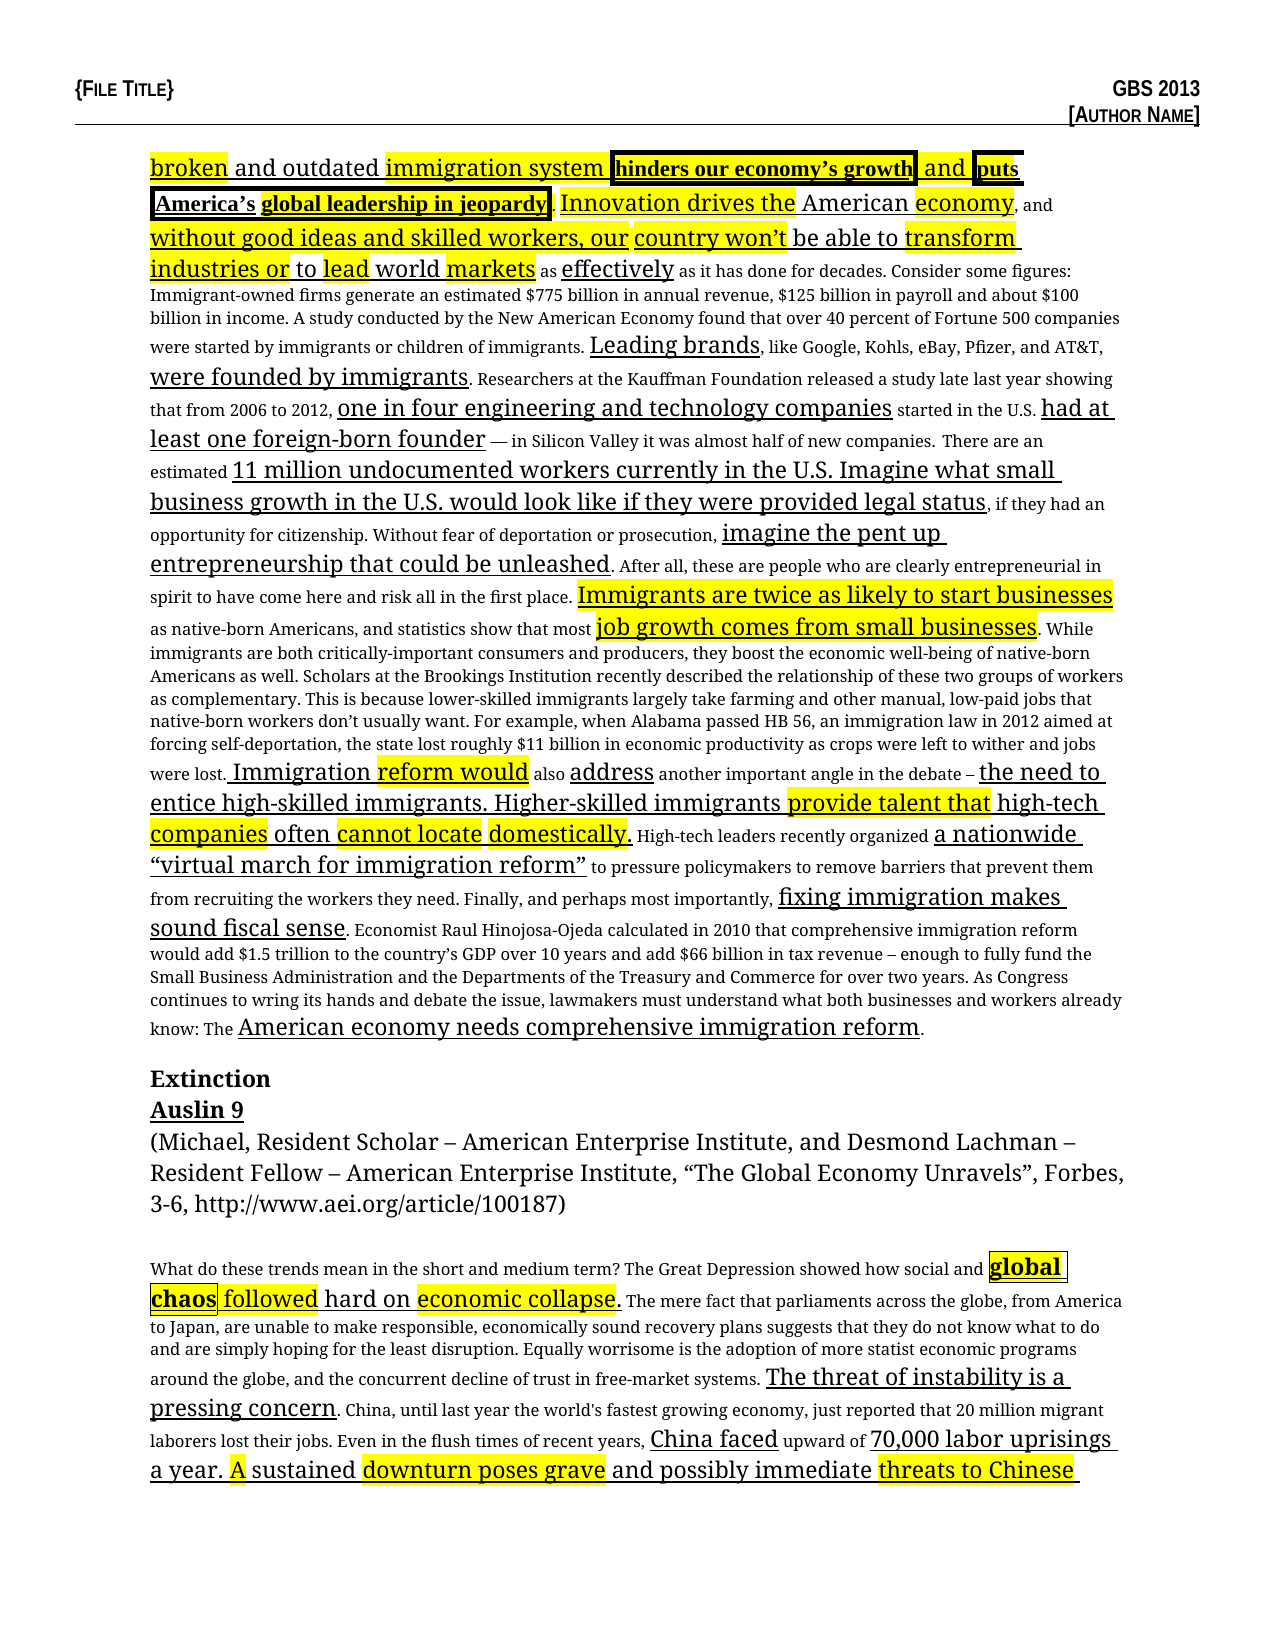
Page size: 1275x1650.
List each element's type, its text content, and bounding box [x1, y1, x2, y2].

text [150, 150, 1125, 1042]
text Extinction [150, 1063, 1125, 1094]
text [150, 1251, 1125, 1486]
text Auslin 9 [150, 1094, 1125, 1126]
text (Michael, Resident Scholar – American Enterprise Institute, and Desmond Lachman – Resident Fellow – American Enterprise Institute, “The Global Economy Unravels”, Forbes, 3-6, http://www.aei.org/article/100187) [150, 1126, 1125, 1219]
